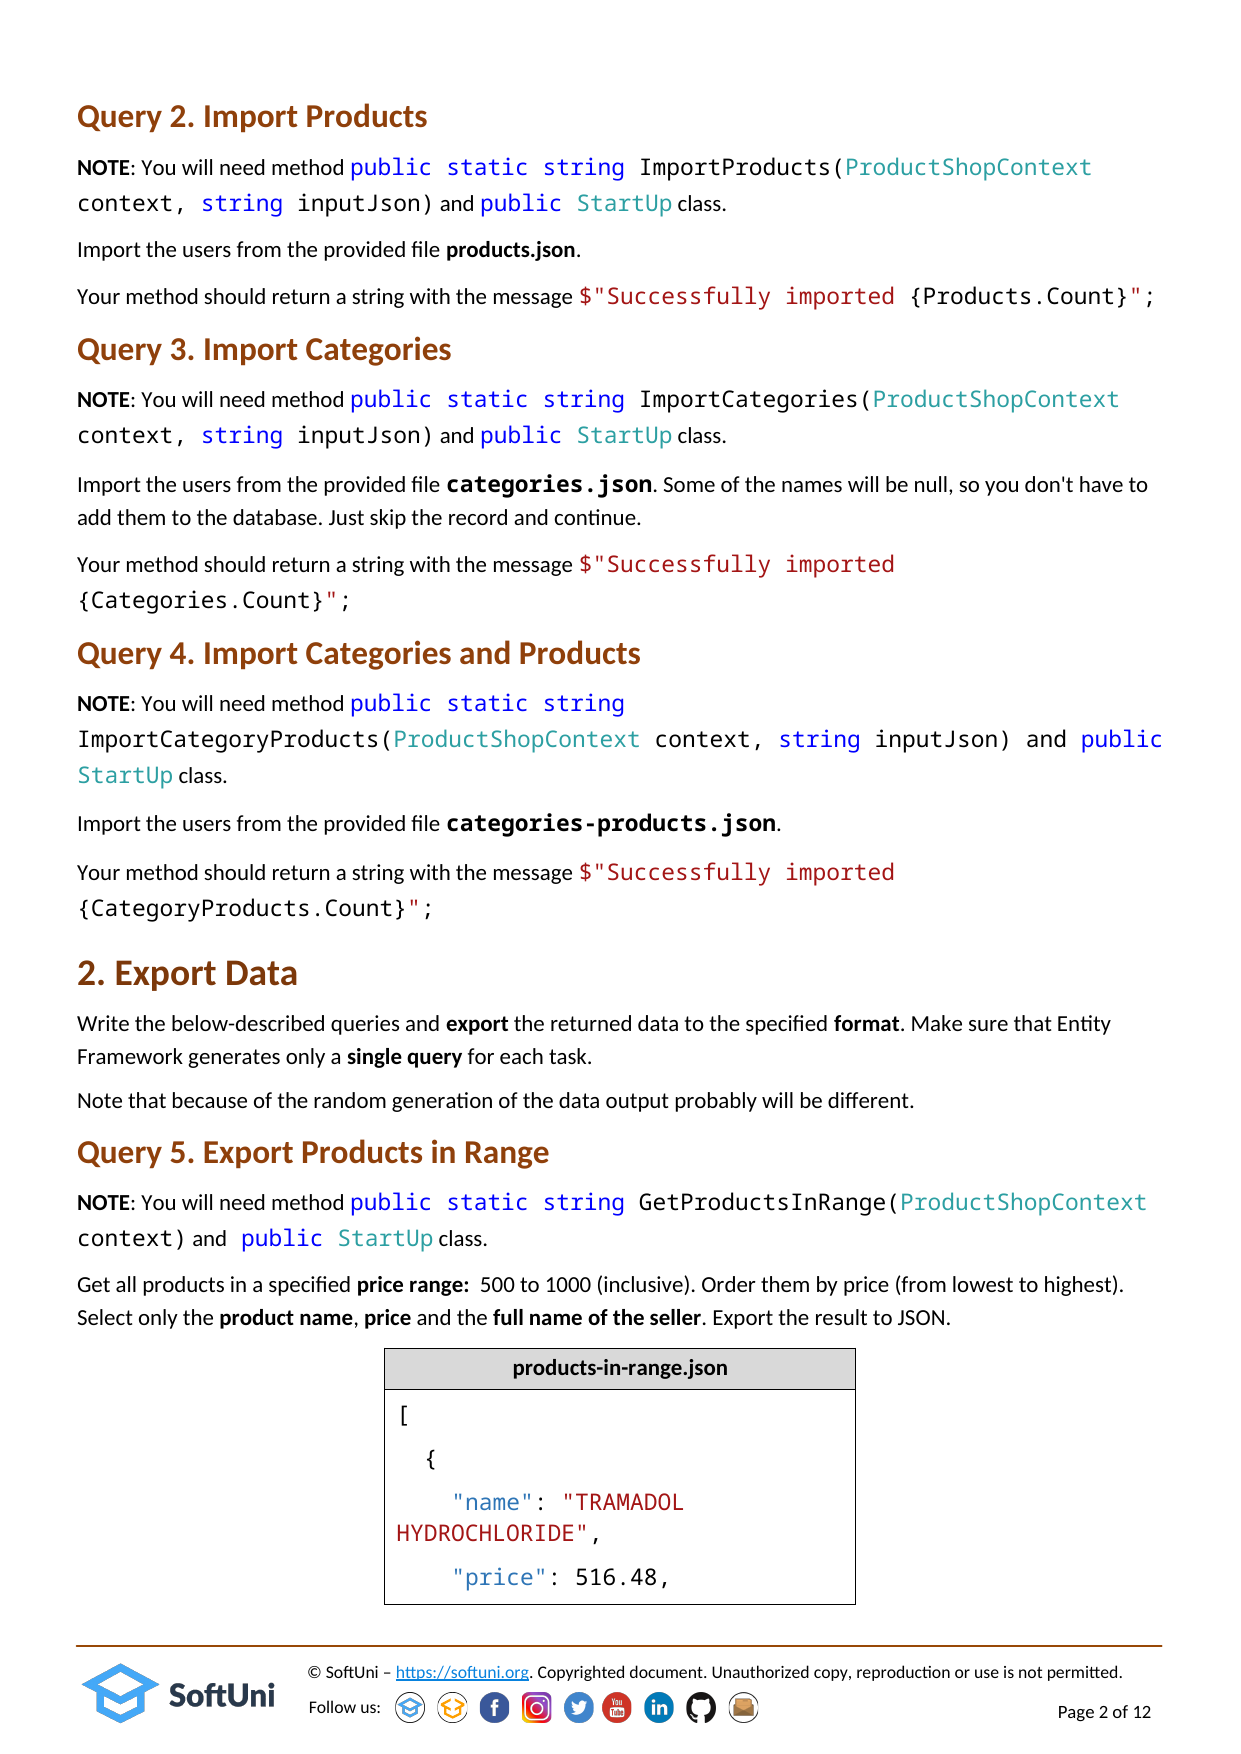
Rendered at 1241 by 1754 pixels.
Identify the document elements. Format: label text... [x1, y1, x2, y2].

picture [437, 1692, 468, 1723]
picture [522, 1692, 552, 1723]
picture [644, 1692, 653, 1701]
text Get all products in a specified price range: 500 to 1000 (inclusive). Order them by price (from lowest to highest). Select only the product name, price and the full name of the seller. Export the result to JSON. [77, 1271, 1163, 1331]
text Import the users from the provided file categories-products.json. [77, 807, 1163, 839]
text NOTE: You will need method public static string ImportCategoryProducts(ProductShopContext context, string inputJson) and public StartUp class. [77, 687, 1163, 790]
picture [665, 1692, 674, 1701]
subtitle Import Products [77, 95, 1163, 136]
picture [479, 1692, 510, 1723]
text Your method should return a string with the message $"Successfully imported {CategoryProducts.Count}"; [77, 856, 1163, 923]
text NOTE: You will need method public static string ImportCategories(ProductShopContext context, string inputJson) and public StartUp class. [77, 383, 1163, 450]
text Your method should return a string with the message $"Successfully imported {Products.Count}"; [77, 279, 1163, 311]
text NOTE: You will need method public static string ImportProducts(ProductShopContext context, string inputJson) and public StartUp class. [77, 151, 1163, 218]
subtitle Export Data [77, 948, 1163, 994]
picture [658, 1705, 667, 1714]
picture [75, 1658, 281, 1729]
subtitle Query 5. Export Products in Range [77, 1131, 1163, 1172]
picture [564, 1692, 594, 1723]
text Write the below-described queries and export the returned data to the specified format. Make sure that Entity Framework generates only a single query for each task. [77, 1009, 1163, 1070]
text NOTE: You will need method public static string GetProductsInRange(ProductShopContext context) and public StartUp class. [77, 1186, 1163, 1253]
text Import the users from the provided file products.json. [77, 235, 1163, 263]
picture [395, 1692, 425, 1723]
text Your method should return a string with the message $"Successfully imported {Categories.Count}"; [77, 548, 1163, 615]
picture [665, 1714, 674, 1723]
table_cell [385, 1390, 855, 1604]
text Import the users from the provided file categories.json. Some of the names will be null, so you don't have to add them to the database. Just skip the record and continue. [77, 467, 1163, 531]
text Note that because of the random generation of the data output probably will be different. [77, 1086, 1163, 1114]
picture [686, 1692, 716, 1723]
subtitle Import Categories [77, 328, 1163, 369]
table_header products-in-range.json [385, 1349, 855, 1389]
subtitle Import Categories and Products [77, 632, 1163, 673]
picture [602, 1692, 632, 1723]
picture [728, 1692, 759, 1723]
picture [644, 1714, 653, 1723]
